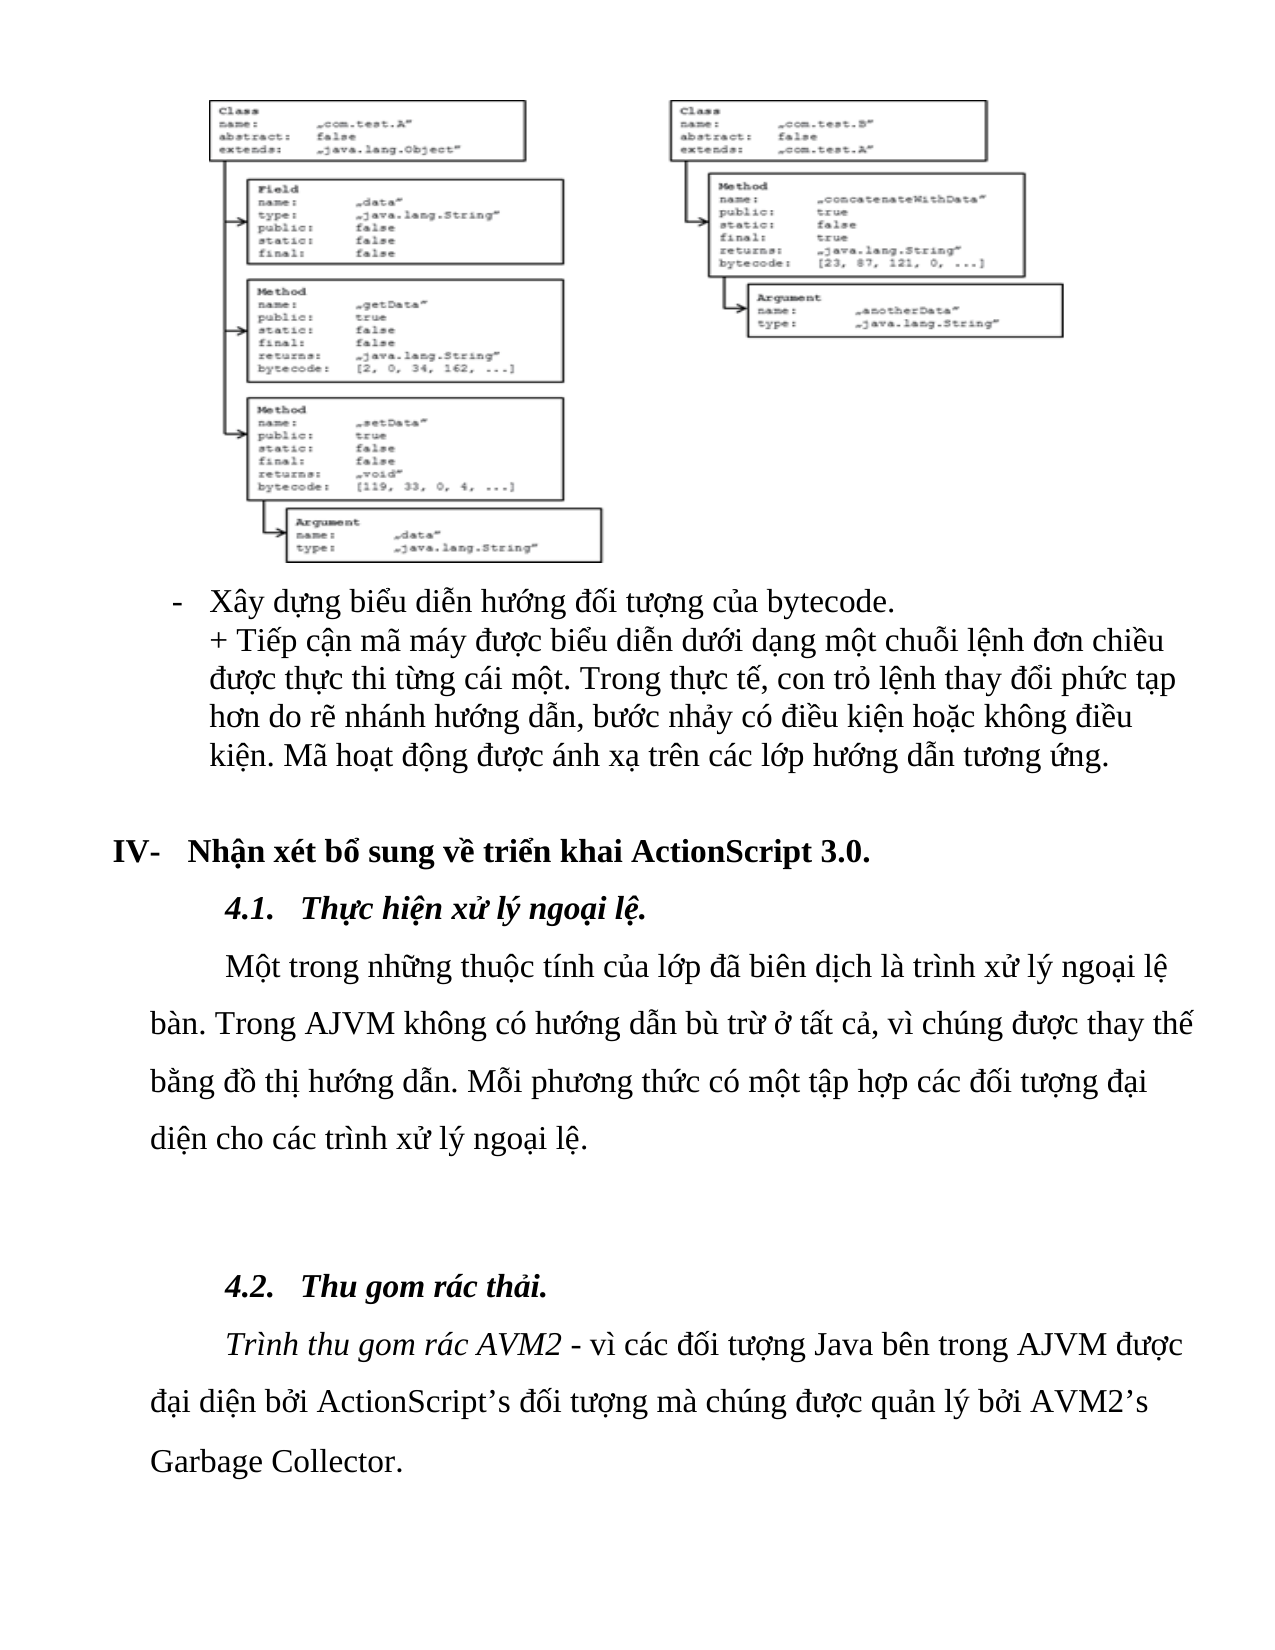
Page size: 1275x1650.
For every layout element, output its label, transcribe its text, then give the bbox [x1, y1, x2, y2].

text Một trong những thuộc tính của lớp đã biên dịch là trình xử lý ngoại lệ bàn. Trong AJVM không có hướng dẫn bù trừ ở tất cả, vì chúng được thay thế bằng đồ thị hướng dẫn. Mỗi phương thức có một tập hợp các đối tượng đại diện cho các trình xử lý ngoại lệ. [150, 946, 1200, 1157]
list Thu gom rác thải. [225, 1267, 1200, 1305]
list + Tiếp cận mã máy được biểu diễn dưới dạng một chuỗi lệnh đơn chiều được thực thi từng cái một. Trong thực tế, con trỏ lệnh thay đổi phức tạp hơn do rẽ nhánh hướng dẫn, bước nhảy có điều kiện hoặc không điều kiện. Mã hoạt động được ánh xạ trên các lớp hướng dẫn tương ứng. [209, 620, 1200, 773]
text Trình thu gom rác AVM2 - vì các đối tượng Java bên trong AJVM được đại diện bởi ActionScript’s đối tượng mà chúng được quản lý bởi AVM2’s Garbage Collector. [150, 1324, 1200, 1481]
list Nhận xét bổ sung về triển khai ActionScript 3.0. [112, 831, 1200, 869]
picture [209, 100, 1064, 563]
list Thực hiện xử lý ngoại lệ. [225, 888, 1200, 927]
list Xây dựng biểu diễn hướng đối tượng của bytecode. [172, 582, 1200, 620]
